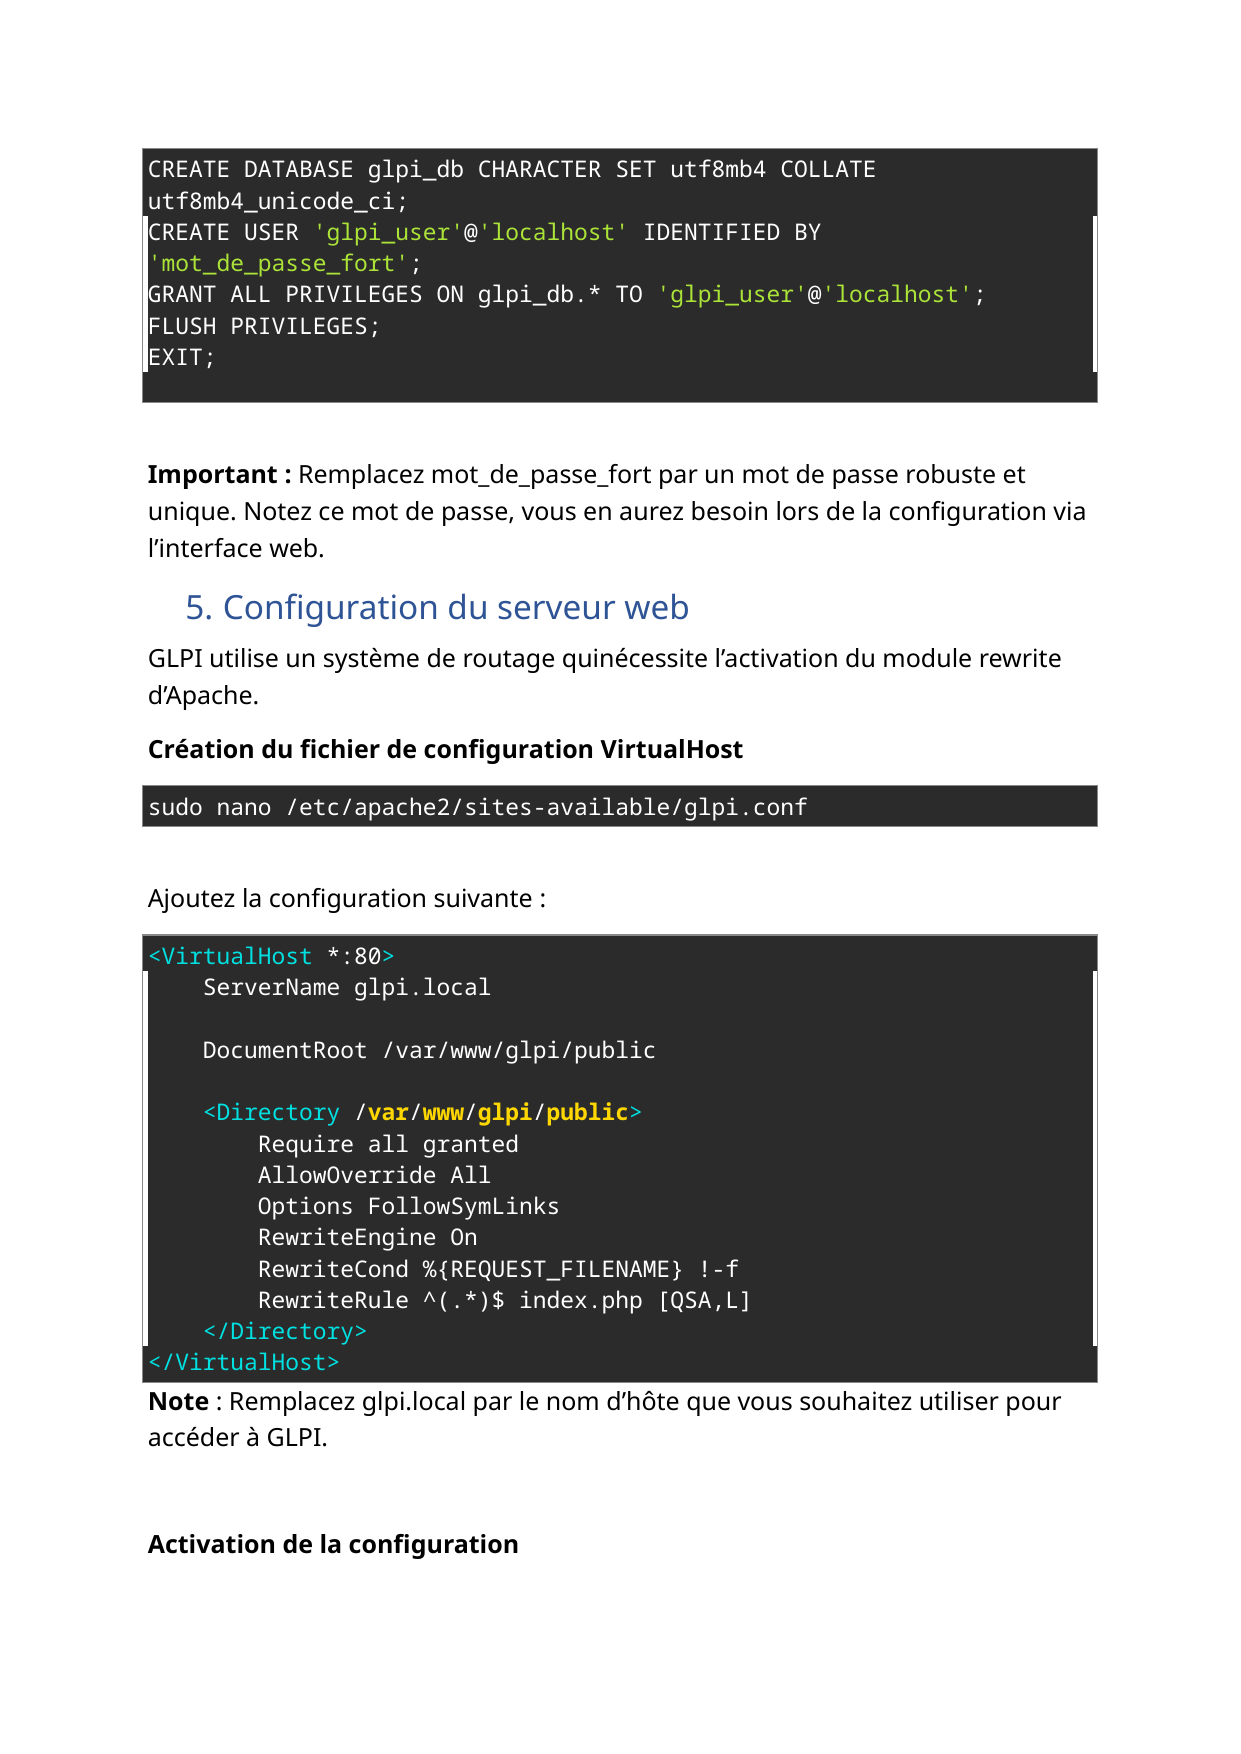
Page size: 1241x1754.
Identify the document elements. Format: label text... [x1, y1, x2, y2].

text Ajoutez la configuration suivante : [148, 881, 1093, 915]
text RewriteCond %{REQUEST_FILENAME} !-f [148, 1252, 1093, 1284]
text CREATE DATABASE glpi_db CHARACTER SET utf8mb4 COLLATE utf8mb4_unicode_ci; [143, 149, 1097, 216]
text Création du fichier de configuration VirtualHost [148, 731, 1093, 765]
text EXIT; [148, 341, 1093, 366]
text ServerName glpi.local [148, 971, 1093, 1002]
text Note : Remplacez glpi.local par le nom d’hôte que vous souhaitez utiliser pour accéder à GLPI. [148, 1383, 1093, 1454]
text Activation de la configuration [148, 1527, 1093, 1561]
text Require all granted [148, 1127, 1093, 1159]
text <Directory /var/www/glpi/public> [148, 1096, 1093, 1127]
text CREATE USER 'glpi_user'@'localhost' IDENTIFIED BY 'mot_de_passe_fort'; [148, 216, 1093, 278]
text AllowOverride All [148, 1159, 1093, 1190]
subtitle Configuration du serveur web [185, 584, 1093, 629]
text RewriteRule ^(.*)$ index.php [QSA,L] [148, 1284, 1093, 1315]
text GLPI utilise un système de routage quinécessite l’activation du module rewrite d’Apache. [148, 641, 1093, 712]
text Options FollowSymLinks [148, 1190, 1093, 1221]
text GRANT ALL PRIVILEGES ON glpi_db.* TO 'glpi_user'@'localhost'; [148, 278, 1093, 309]
text DocumentRoot /var/www/glpi/public [148, 1034, 1093, 1065]
text </Directory> [148, 1315, 1093, 1341]
text sudo nano /etc/apache2/sites-available/glpi.conf [143, 786, 1097, 826]
text </VirtualHost> [143, 1341, 1097, 1382]
text <VirtualHost *:80> [143, 936, 1097, 971]
text Important : Remplacez mot_de_passe_fort par un mot de passe robuste et unique. Notez ce mot de passe, vous en aurez besoin lors de la configuration via l’interface web. [148, 457, 1093, 564]
text RewriteEngine On [148, 1221, 1093, 1252]
text FLUSH PRIVILEGES; [148, 309, 1093, 341]
